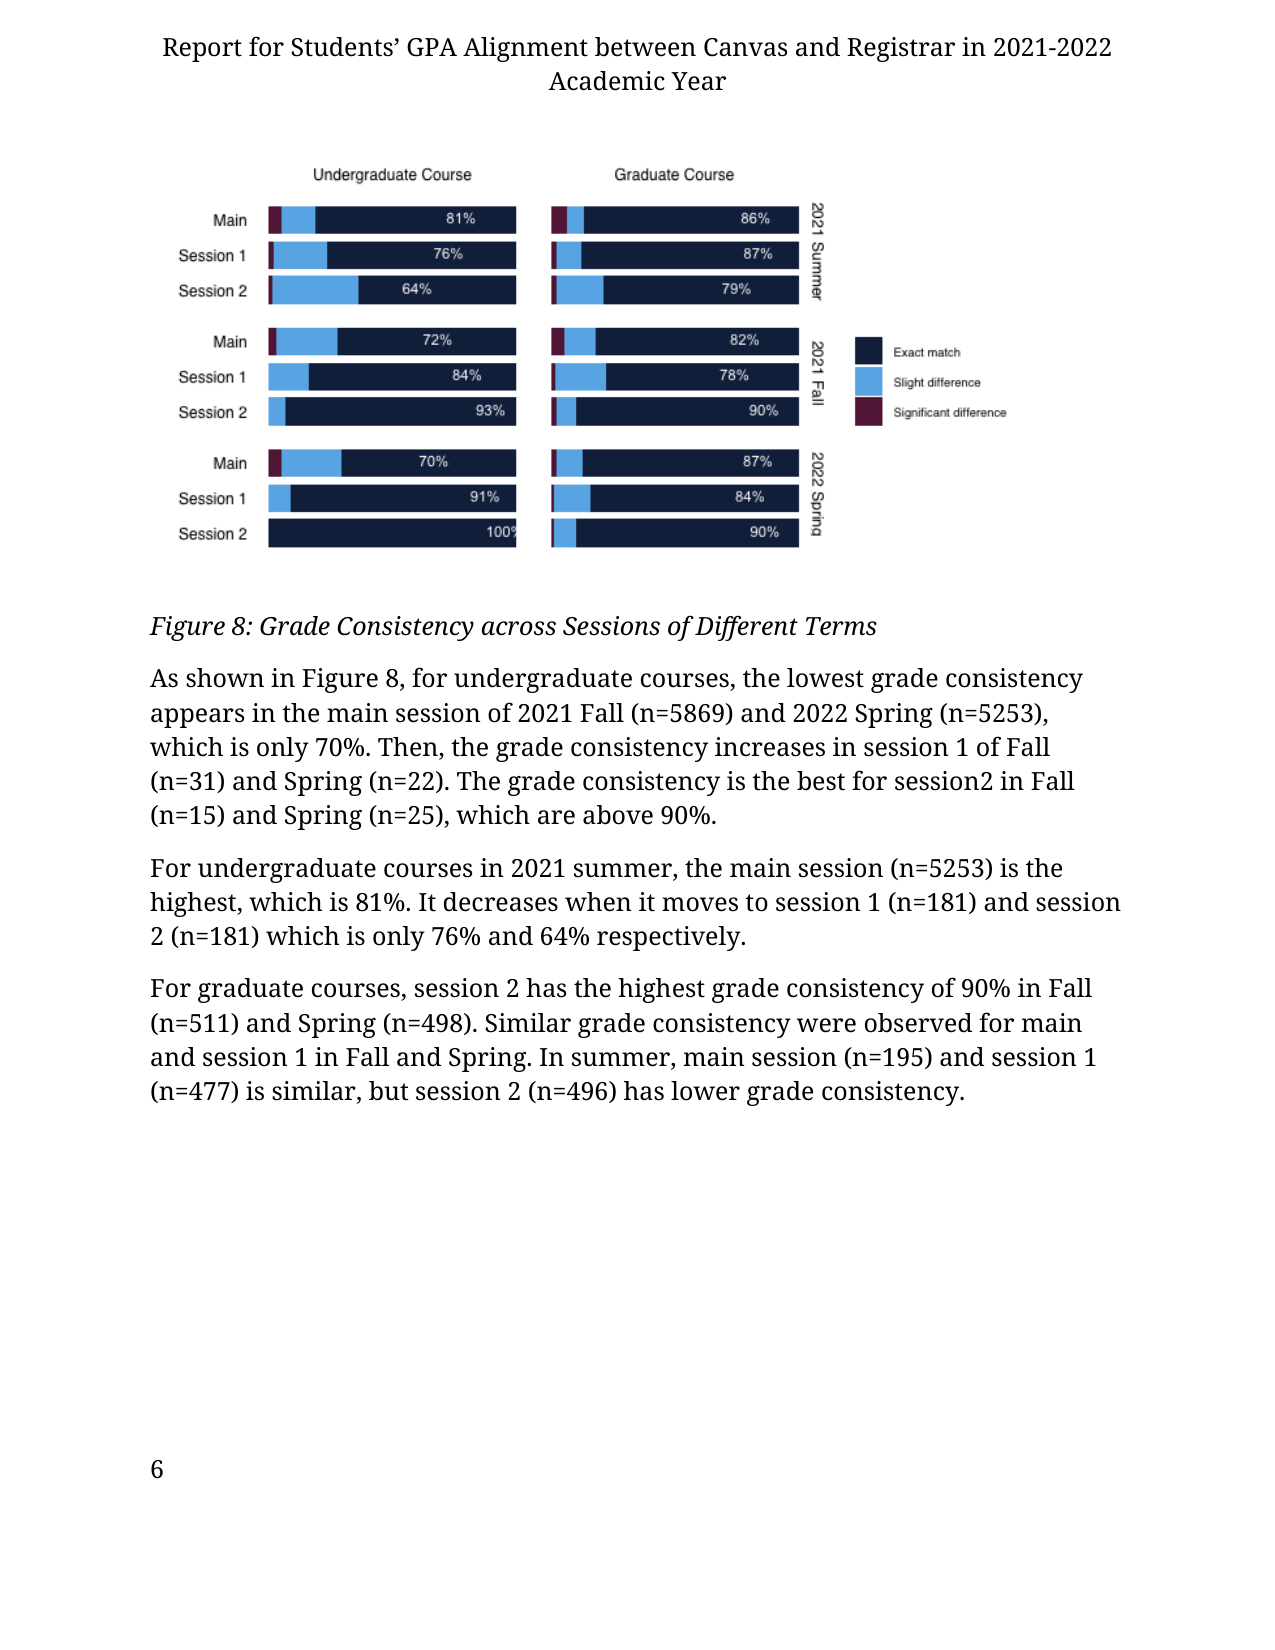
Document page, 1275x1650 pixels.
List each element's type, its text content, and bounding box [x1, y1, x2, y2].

text For undergraduate courses in 2021 summer, the main session (n=5253) is the highest, which is 81%. It decreases when it moves to session 1 (n=181) and session 2 (n=181) which is only 76% and 64% respectively. [150, 850, 1125, 952]
text As shown in Figure 8, for undergraduate courses, the lowest grade consistency appears in the main session of 2021 Fall (n=5869) and 2022 Spring (n=5253), which is only 70%. Then, the grade consistency increases in session 1 of Fall (n=31) and Spring (n=22). The grade consistency is the best for session2 in Fall (n=15) and Spring (n=25), which are above 90%. [150, 661, 1125, 831]
text For graduate courses, session 2 has the highest grade consistency of 90% in Fall (n=511) and Spring (n=498). Similar grade consistency were observed for main and session 1 in Fall and Spring. In summer, main session (n=195) and session 1 (n=477) is similar, but session 2 (n=496) has lower grade consistency. [150, 971, 1125, 1107]
text Figure 8: Grade Consistency across Sessions of Different Terms [150, 608, 1125, 642]
picture [150, 150, 1025, 588]
